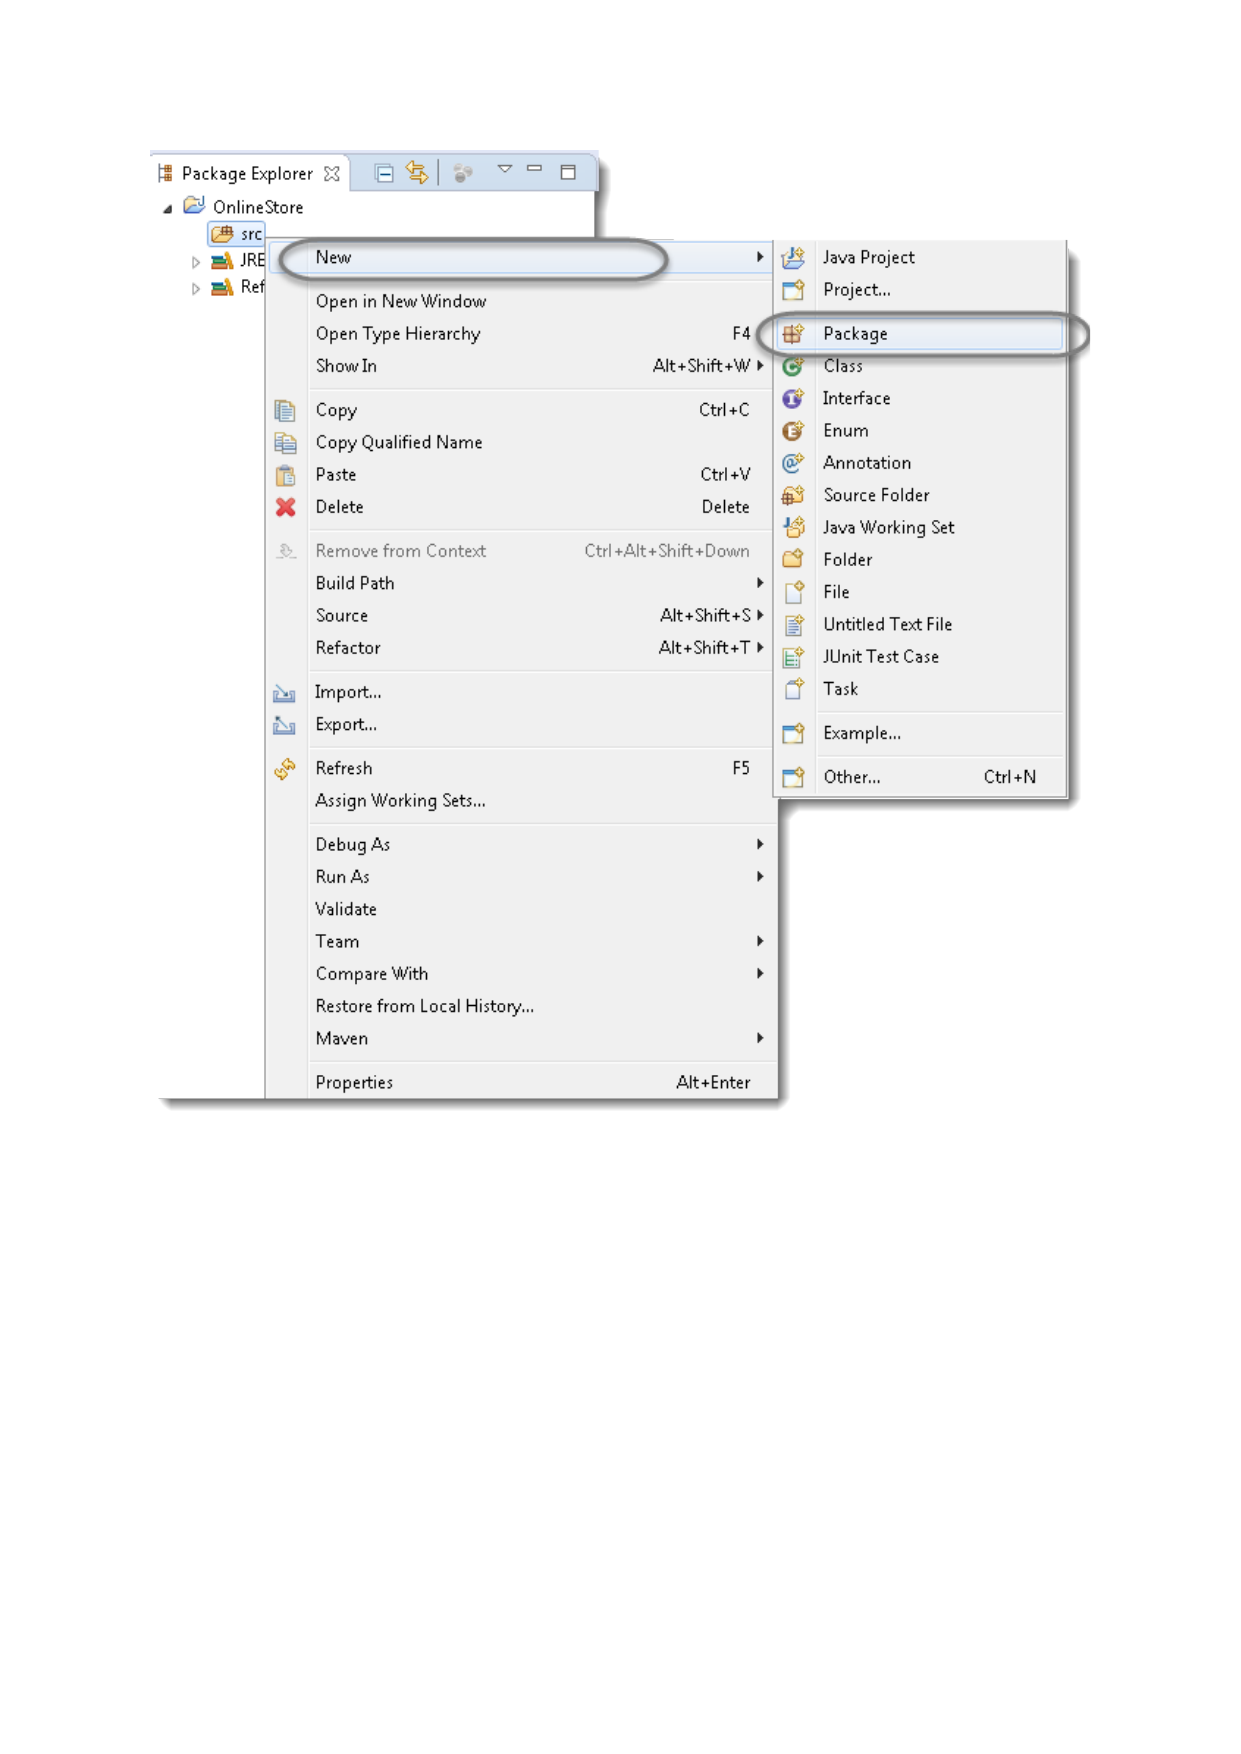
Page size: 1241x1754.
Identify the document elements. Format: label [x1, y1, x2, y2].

picture [150, 150, 1091, 1121]
